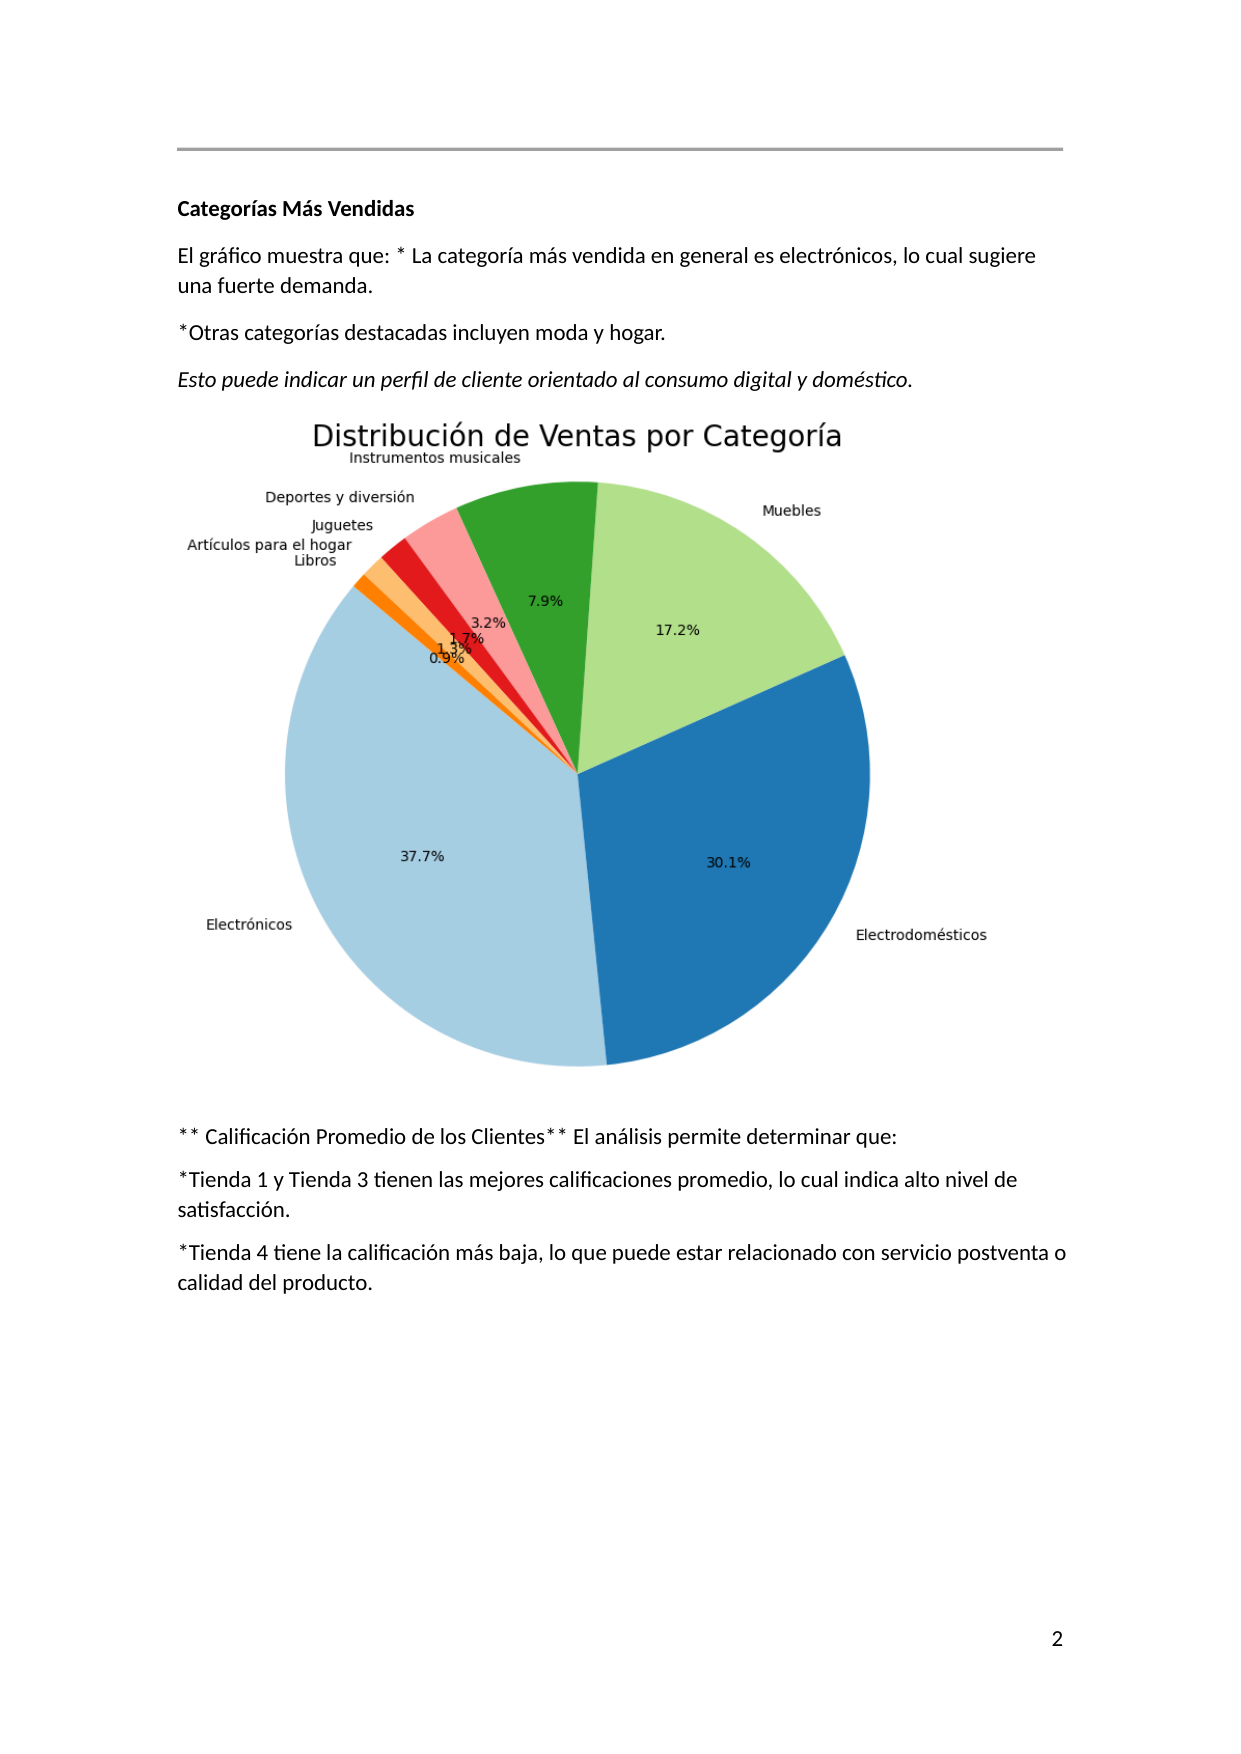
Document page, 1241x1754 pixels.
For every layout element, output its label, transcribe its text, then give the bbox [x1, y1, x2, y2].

text Categorías Más Vendidas [177, 194, 1063, 223]
text Esto puede indicar un perfil de cliente orientado al consumo digital y doméstico. [177, 365, 1063, 393]
picture [177, 412, 998, 1104]
text ** Calificación Promedio de los Clientes** El análisis permite determinar que: [177, 1122, 1110, 1150]
text *Tienda 1 y Tienda 3 tienen las mejores calificaciones promedio, lo cual indica alto nivel de satisfacción. [177, 1165, 1110, 1223]
text *Tienda 4 tiene la calificación más baja, lo que puede estar relacionado con servicio postventa o calidad del producto. [177, 1238, 1110, 1296]
text El gráfico muestra que: * La categoría más vendida en general es electrónicos, lo cual sugiere una fuerte demanda. [177, 241, 1063, 300]
text *Otras categorías destacadas incluyen moda y hogar. [177, 318, 1063, 347]
